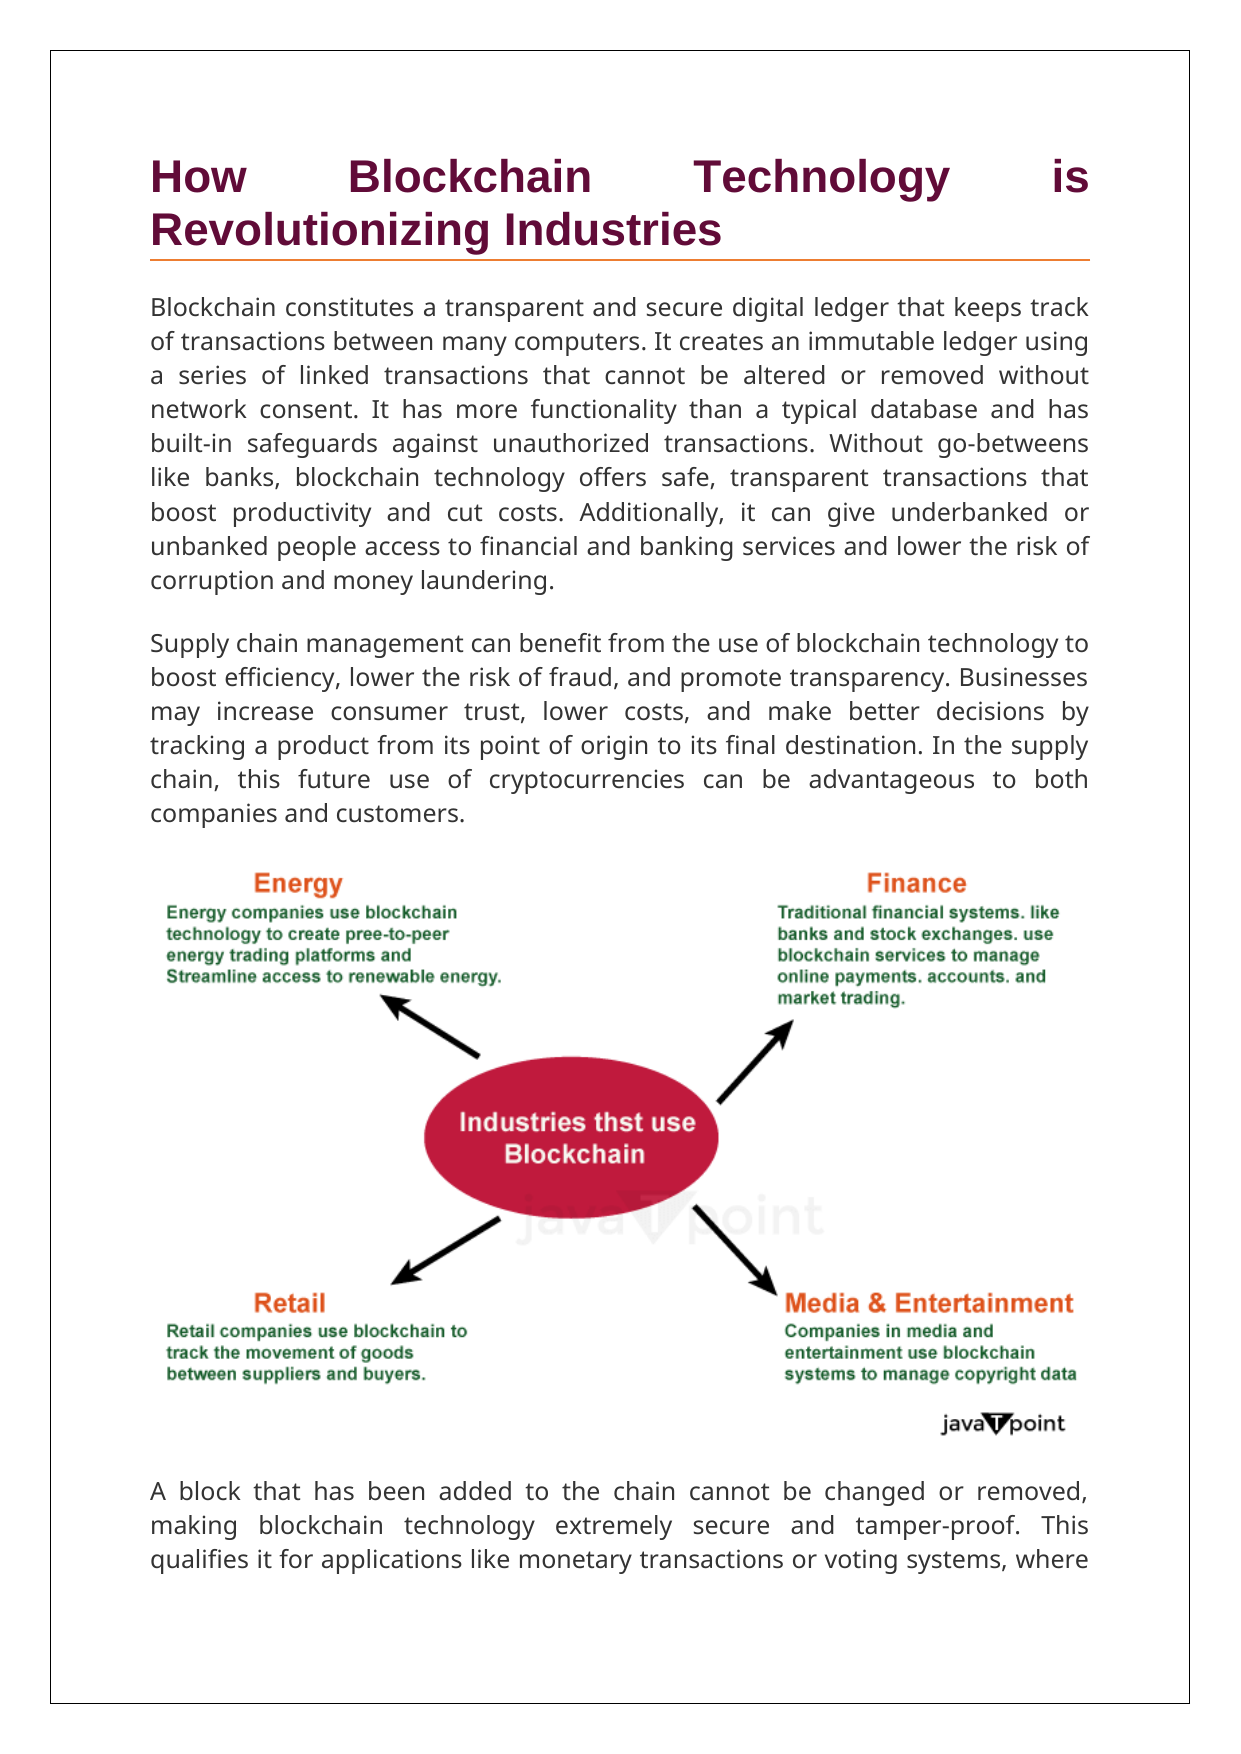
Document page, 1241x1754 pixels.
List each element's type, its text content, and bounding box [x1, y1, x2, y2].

text Blockchain constitutes a transparent and secure digital ledger that keeps track of transactions between many computers. It creates an immutable ledger using a series of linked transactions that cannot be altered or removed without network consent. It has more functionality than a typical database and has built-in safeguards against unauthorized transactions. Without go-betweens like banks, blockchain technology offers safe, transparent transactions that boost productivity and cut costs. Additionally, it can give underbanked or unbanked people access to financial and banking services and lower the risk of corruption and money laundering. [150, 290, 1090, 596]
subtitle How Blockchain Technology is Revolutionizing Industries [150, 150, 1090, 259]
picture [150, 859, 1091, 1445]
text Supply chain management can benefit from the use of blockchain technology to boost efficiency, lower the risk of fraud, and promote transparency. Businesses may increase consumer trust, lower costs, and make better decisions by tracking a product from its point of origin to its final destination. In the supply chain, this future use of cryptocurrencies can be advantageous to both companies and customers. [150, 626, 1090, 830]
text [150, 1474, 1090, 1576]
